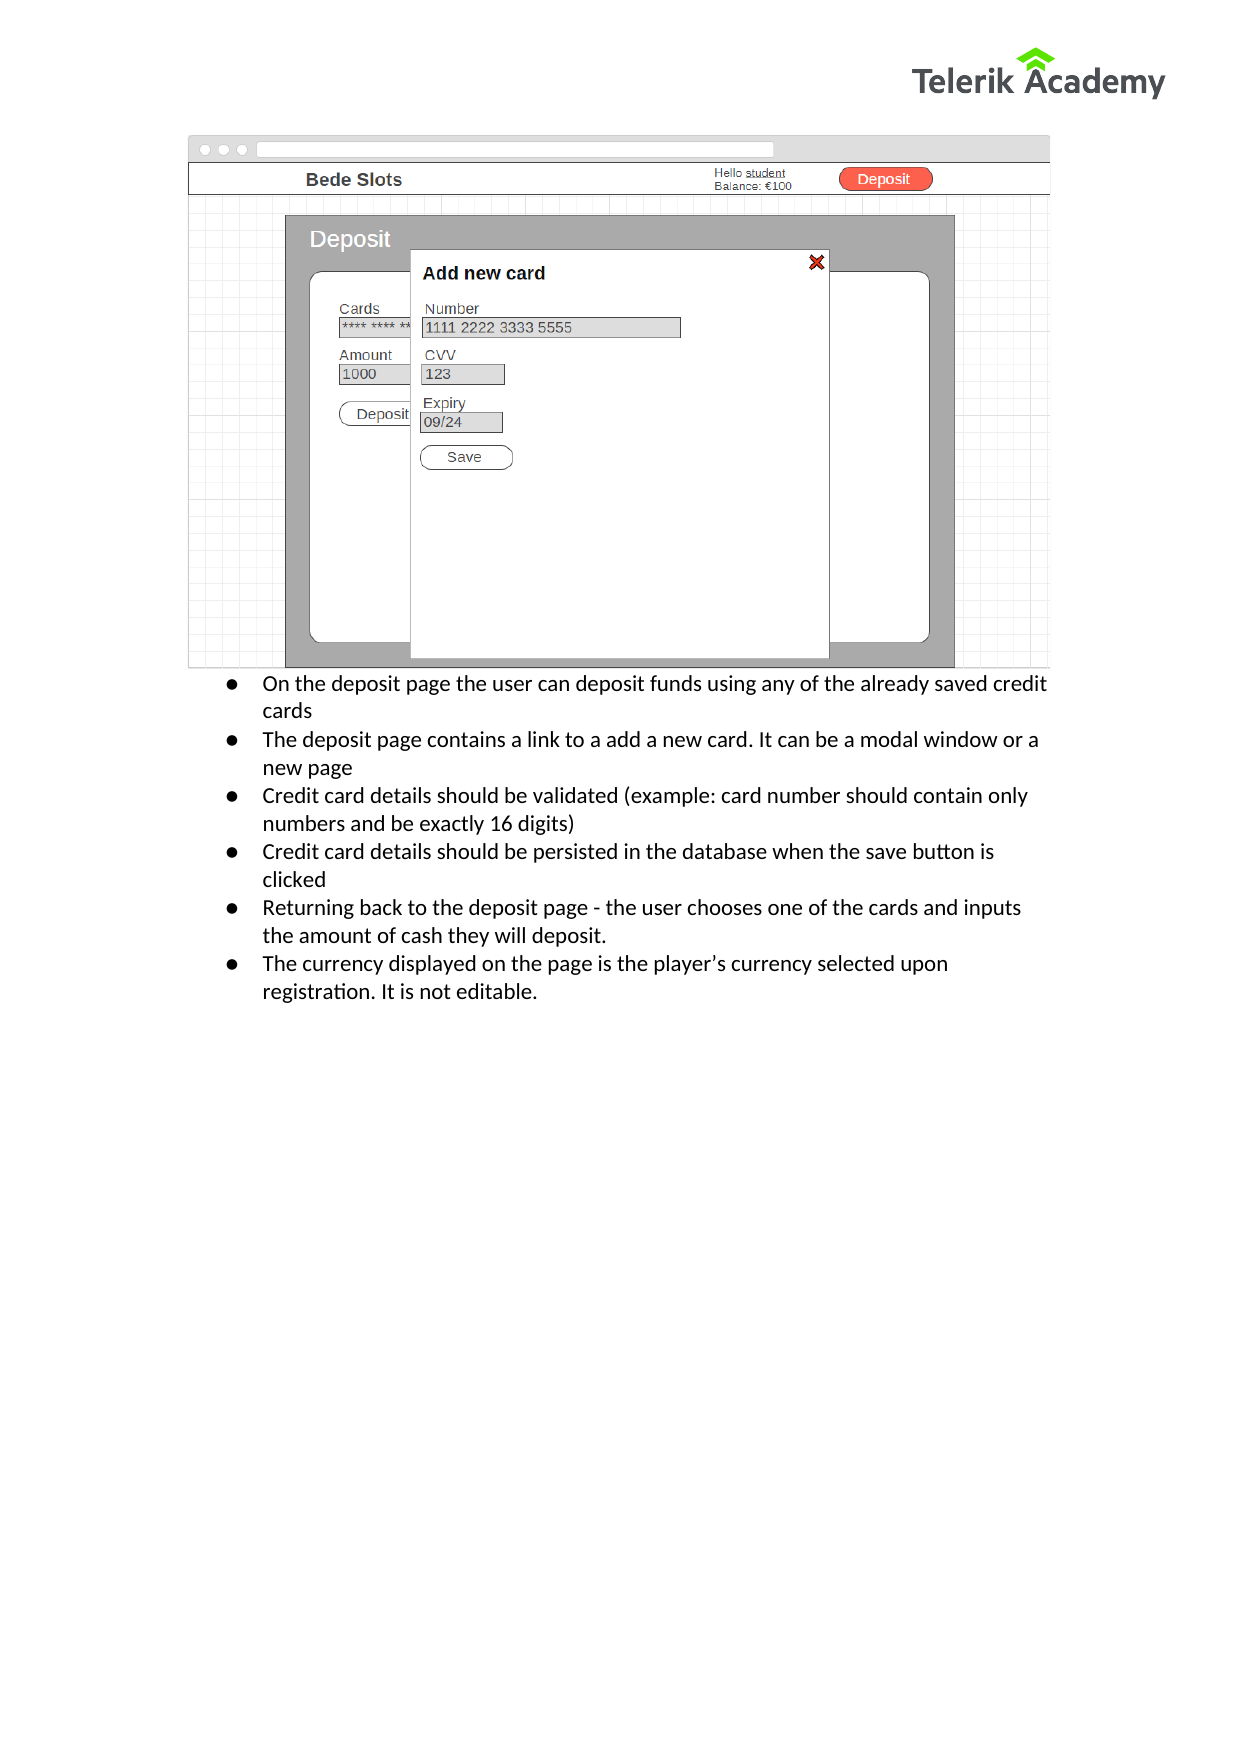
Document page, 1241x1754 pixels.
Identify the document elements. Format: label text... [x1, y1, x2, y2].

picture [187, 135, 1051, 669]
list The deposit page contains a link to a add a new card. It can be a modal window or a new page [225, 725, 1050, 781]
picture [887, 20, 1193, 122]
list Credit card details should be validated (example: card number should contain only numbers and be exactly 16 digits) [225, 781, 1050, 837]
list The currency displayed on the page is the player’s currency selected upon registration. It is not editable. [225, 949, 1050, 1005]
list Returning back to the deposit page - the user chooses one of the cards and inputs the amount of cash they will deposit. [225, 893, 1050, 949]
list On the deposit page the user can deposit funds using any of the already saved credit cards [225, 669, 1050, 725]
list Credit card details should be persisted in the database when the save button is clicked [225, 837, 1050, 893]
